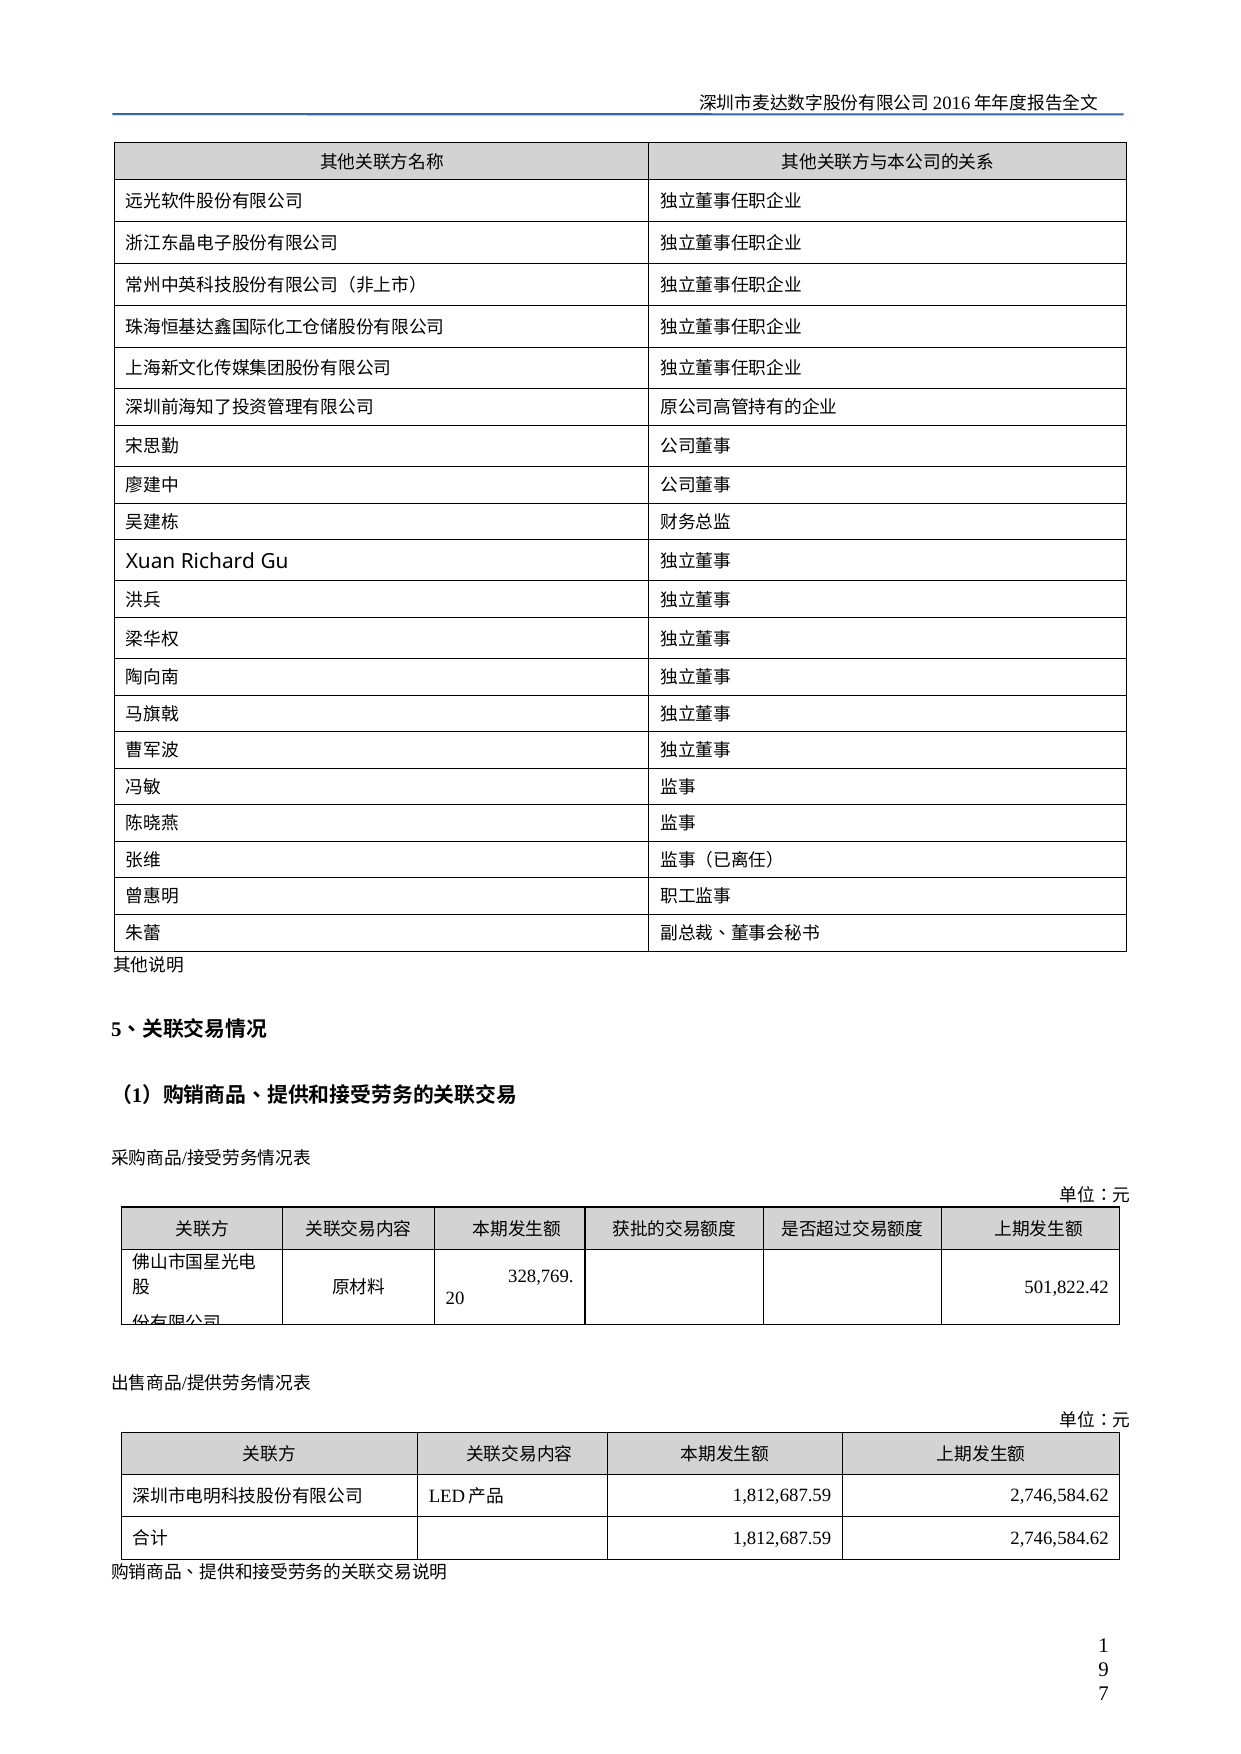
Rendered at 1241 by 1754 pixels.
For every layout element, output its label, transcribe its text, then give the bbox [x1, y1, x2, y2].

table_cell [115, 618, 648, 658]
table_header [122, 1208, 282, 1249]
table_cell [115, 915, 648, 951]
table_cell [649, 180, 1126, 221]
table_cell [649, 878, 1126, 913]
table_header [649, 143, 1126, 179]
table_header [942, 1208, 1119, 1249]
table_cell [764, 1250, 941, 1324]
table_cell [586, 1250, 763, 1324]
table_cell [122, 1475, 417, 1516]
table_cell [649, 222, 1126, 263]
text 出售商品/提供劳务情况表 [111, 1371, 1130, 1395]
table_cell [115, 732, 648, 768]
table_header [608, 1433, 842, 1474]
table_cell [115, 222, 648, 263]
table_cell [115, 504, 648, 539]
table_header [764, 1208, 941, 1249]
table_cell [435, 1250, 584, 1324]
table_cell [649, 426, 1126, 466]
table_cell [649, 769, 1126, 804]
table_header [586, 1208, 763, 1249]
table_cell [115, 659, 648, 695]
text 购销商品、提供和接受劳务的关联交易说明 [111, 1560, 1130, 1584]
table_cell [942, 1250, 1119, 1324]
text 其他说明 [113, 952, 1130, 976]
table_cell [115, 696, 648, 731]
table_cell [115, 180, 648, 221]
text （1）购销商品、提供和接受劳务的关联交易 [111, 1080, 1130, 1108]
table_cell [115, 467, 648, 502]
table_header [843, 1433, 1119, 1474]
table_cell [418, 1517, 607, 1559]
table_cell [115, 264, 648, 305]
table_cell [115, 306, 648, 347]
text 单位：元 [111, 1407, 1130, 1432]
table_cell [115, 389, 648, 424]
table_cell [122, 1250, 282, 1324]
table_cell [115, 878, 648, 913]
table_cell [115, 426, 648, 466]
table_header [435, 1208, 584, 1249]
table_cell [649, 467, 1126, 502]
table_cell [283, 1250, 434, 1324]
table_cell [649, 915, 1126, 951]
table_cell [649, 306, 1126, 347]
text 采购商品/接受劳务情况表 [111, 1146, 1130, 1170]
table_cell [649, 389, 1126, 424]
text 单位：元 [111, 1182, 1130, 1206]
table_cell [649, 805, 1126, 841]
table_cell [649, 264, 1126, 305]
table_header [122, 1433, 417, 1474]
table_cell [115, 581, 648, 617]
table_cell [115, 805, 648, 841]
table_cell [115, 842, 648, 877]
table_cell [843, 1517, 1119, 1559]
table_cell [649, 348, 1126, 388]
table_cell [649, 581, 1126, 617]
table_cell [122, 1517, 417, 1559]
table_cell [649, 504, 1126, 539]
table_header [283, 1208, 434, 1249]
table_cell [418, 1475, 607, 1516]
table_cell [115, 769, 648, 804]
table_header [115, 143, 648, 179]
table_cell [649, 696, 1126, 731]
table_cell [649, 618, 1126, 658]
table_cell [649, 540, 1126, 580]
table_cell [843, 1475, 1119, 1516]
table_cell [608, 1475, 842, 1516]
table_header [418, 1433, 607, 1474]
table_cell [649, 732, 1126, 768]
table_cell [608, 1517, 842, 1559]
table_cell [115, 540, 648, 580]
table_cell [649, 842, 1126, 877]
text 5、关联交易情况 [111, 1014, 1130, 1042]
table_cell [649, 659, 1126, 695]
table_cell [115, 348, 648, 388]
